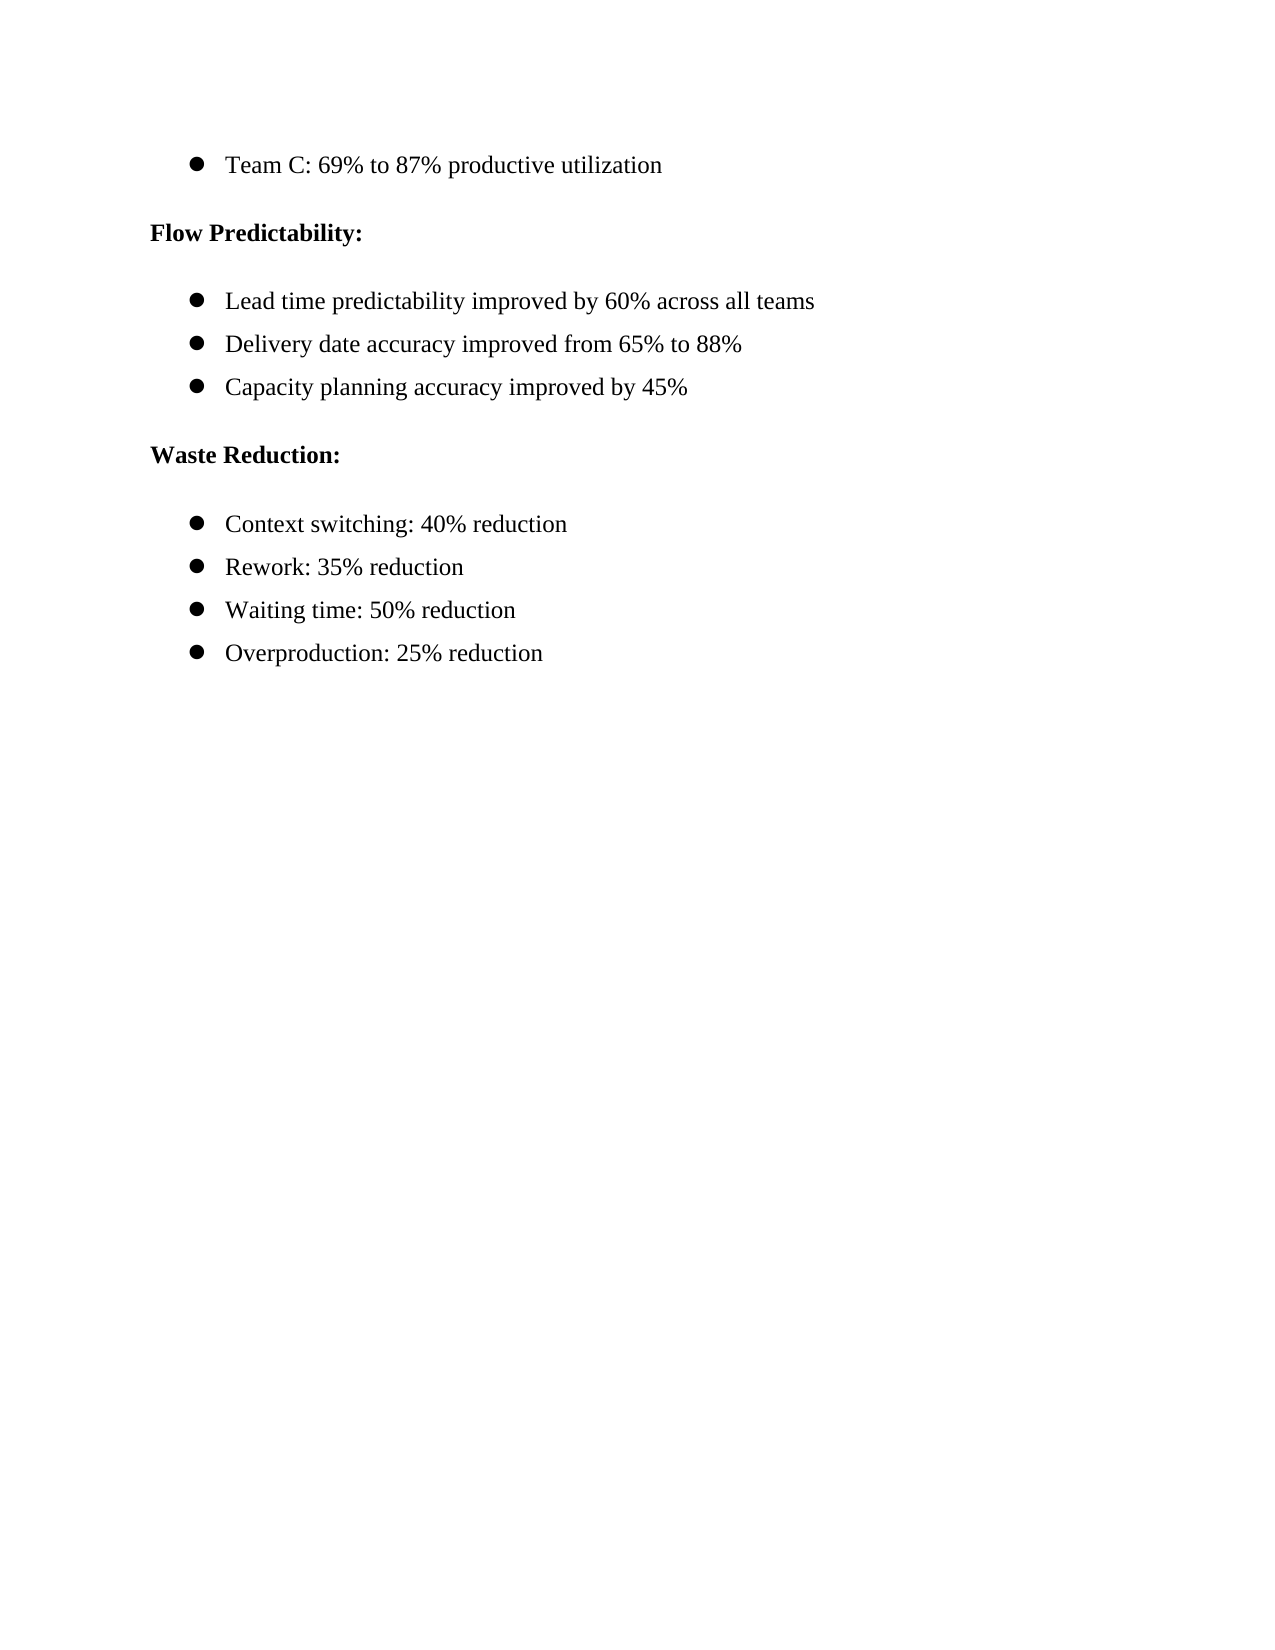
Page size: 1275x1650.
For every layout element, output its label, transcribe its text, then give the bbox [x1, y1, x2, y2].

list Waiting time: 50% reduction [187, 595, 1125, 624]
list Team C: 69% to 87% productive utilization [187, 150, 1125, 179]
list Lead time predictability improved by 60% across all teams [187, 286, 1125, 315]
list Rework: 35% reduction [187, 552, 1125, 581]
text Waste Reduction: [150, 441, 1125, 469]
list Delivery date accuracy improved from 65% to 88% [187, 329, 1125, 358]
list Context switching: 40% reduction [187, 509, 1125, 537]
list Capacity planning accuracy improved by 45% [187, 372, 1125, 401]
list Overproduction: 25% reduction [187, 638, 1125, 667]
text Flow Predictability: [150, 218, 1125, 247]
